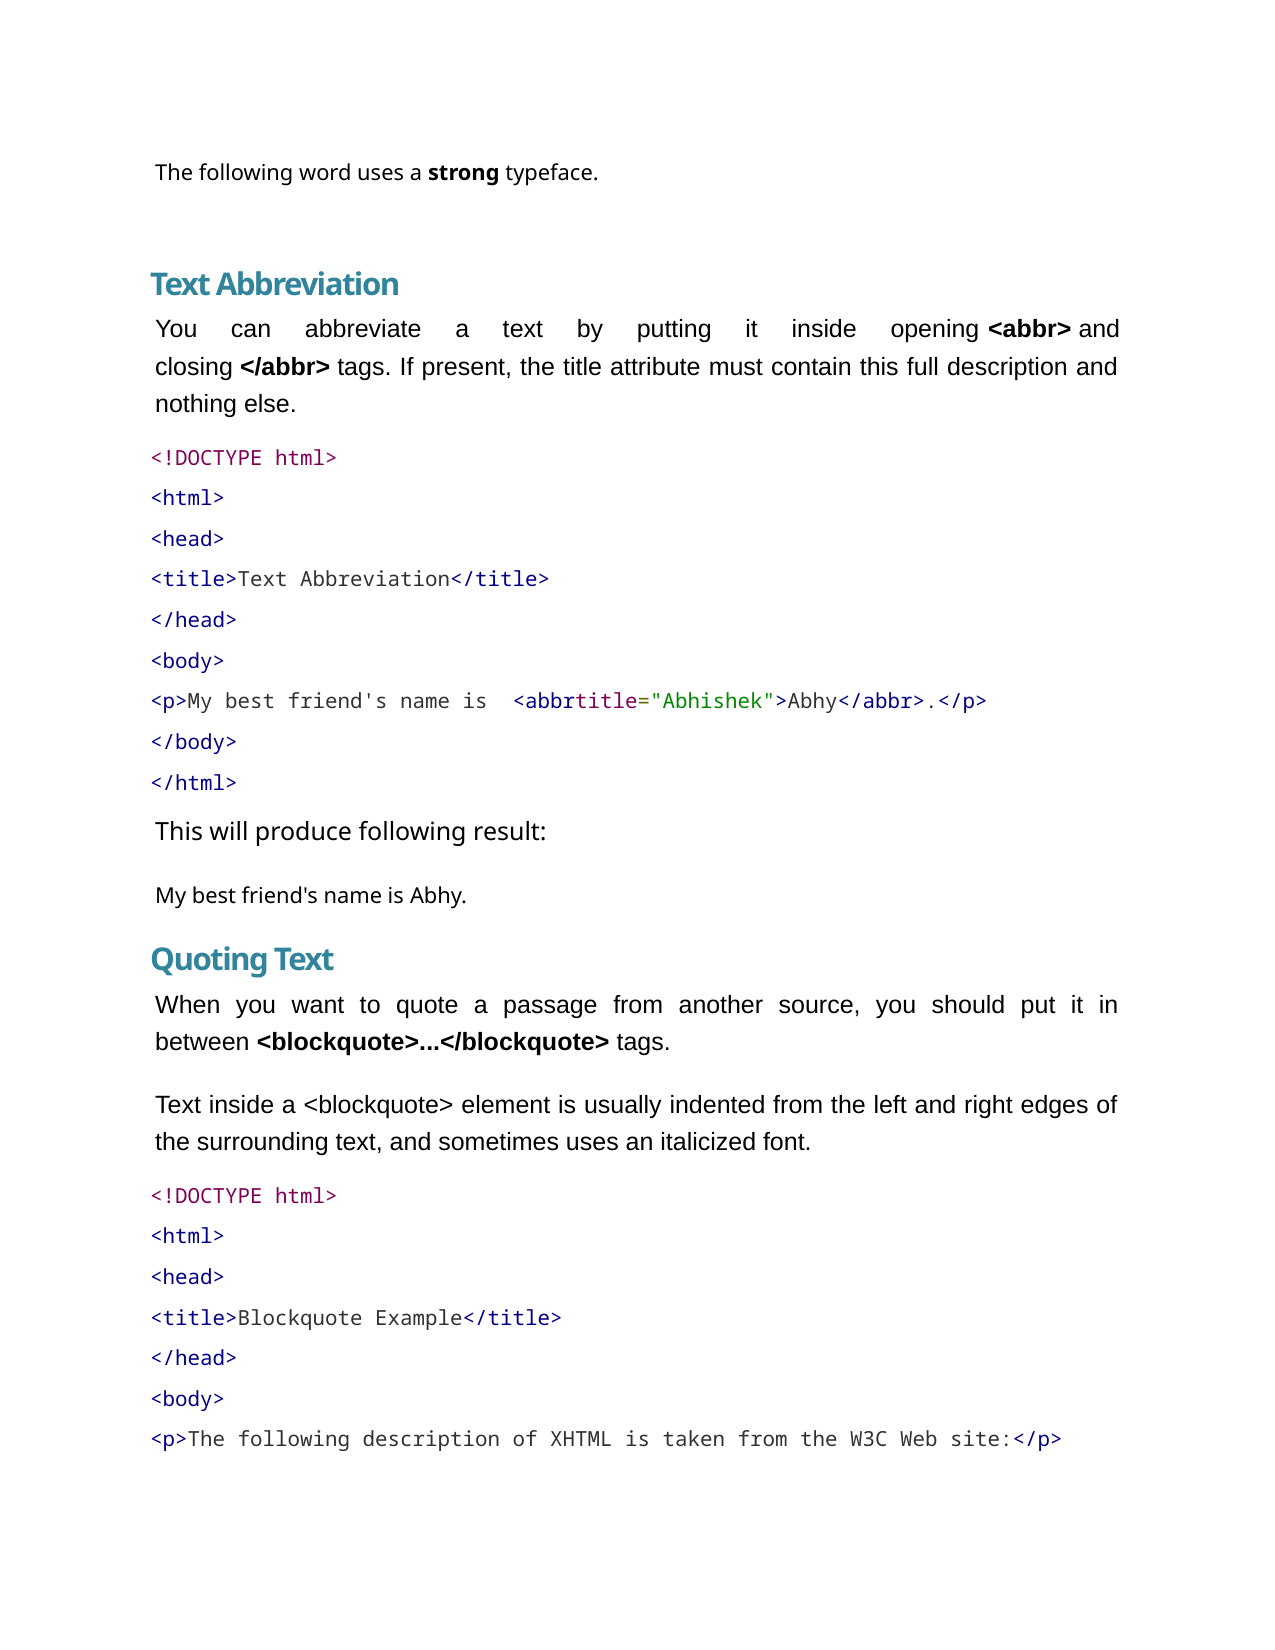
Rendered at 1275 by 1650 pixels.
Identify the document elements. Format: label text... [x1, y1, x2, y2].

text <html> [150, 1224, 1125, 1249]
text Quoting Text [150, 941, 1120, 978]
text </body> [150, 729, 1125, 754]
text <title>Text Abbreviation</title> [150, 567, 1125, 592]
text <p>The following description of XHTML is taken from the W3C Web site:</p> [150, 1427, 1125, 1452]
text My best friend's name is Abhy. [155, 873, 1120, 911]
text <title>Blockquote Example</title> [150, 1305, 1125, 1330]
text <p>My best friend's name is <abbrtitle="Abhishek">Abhy</abbr>.</p> [150, 689, 1125, 714]
text </html> [150, 770, 1125, 795]
text <!DOCTYPE html> [150, 445, 1125, 470]
text Text Abbreviation [150, 265, 1120, 302]
text </head> [150, 607, 1125, 632]
text <body> [150, 1386, 1125, 1411]
text <body> [150, 648, 1125, 673]
text You can abbreviate a text by putting it inside opening <abbr> and closing </abbr> tags. If present, the title attribute must contain this full description and nothing else. [155, 307, 1120, 420]
text This will produce following result: [155, 811, 1120, 848]
text <html> [150, 486, 1125, 511]
text <head> [150, 526, 1125, 551]
text </head> [150, 1346, 1125, 1371]
text When you want to quote a passage from another source, you should put it in between <blockquote>...</blockquote> tags. [155, 983, 1120, 1058]
text <!DOCTYPE html> [150, 1183, 1125, 1208]
text Text inside a <blockquote> element is usually indented from the left and right edges of the surrounding text, and sometimes uses an italicized font. [155, 1083, 1120, 1158]
text The following word uses a strong typeface. [155, 150, 1120, 187]
text <head> [150, 1264, 1125, 1289]
